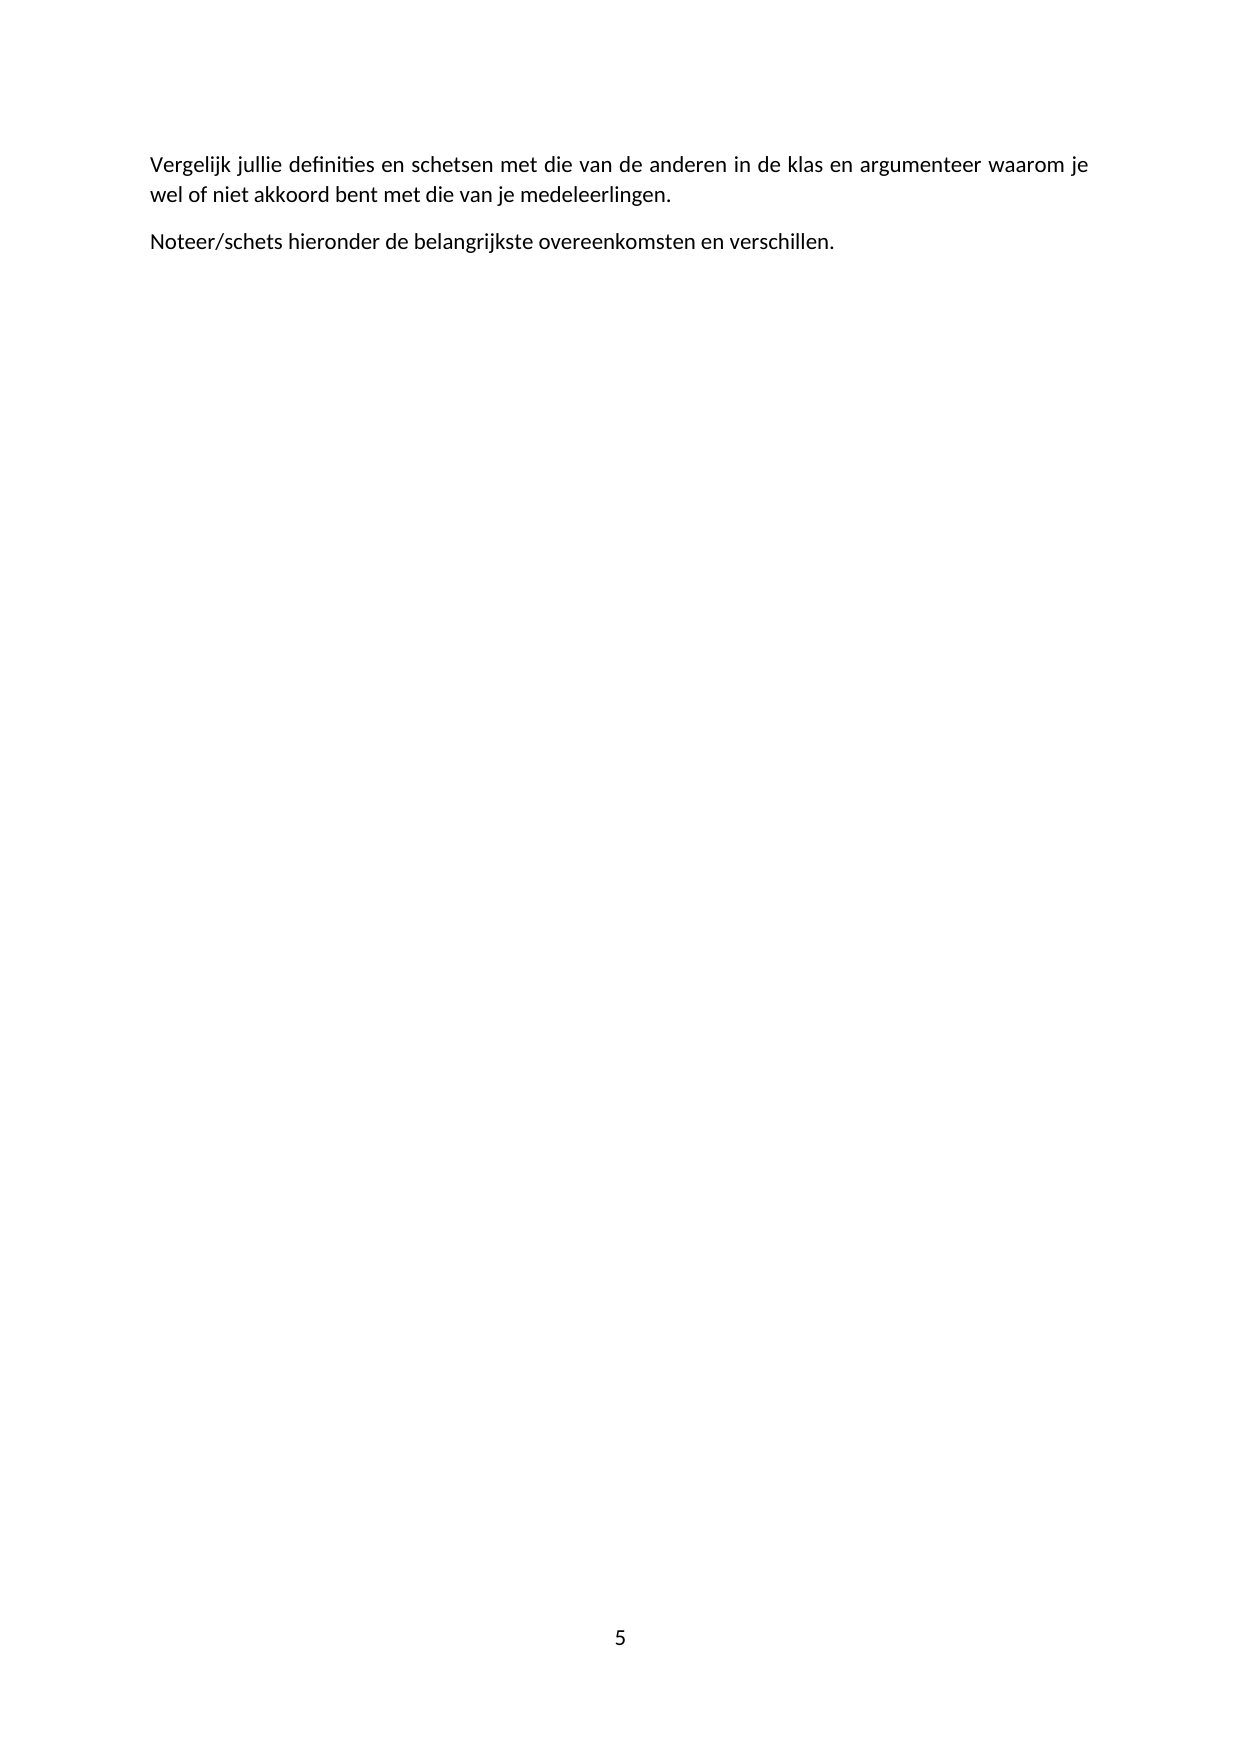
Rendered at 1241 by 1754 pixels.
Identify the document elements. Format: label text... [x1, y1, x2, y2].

text Vergelijk jullie definities en schetsen met die van de anderen in de klas en argumenteer waarom je wel of niet akkoord bent met die van je medeleerlingen. [150, 150, 1090, 208]
text Noteer/schets hieronder de belangrijkste overeenkomsten en verschillen. [150, 227, 1090, 255]
